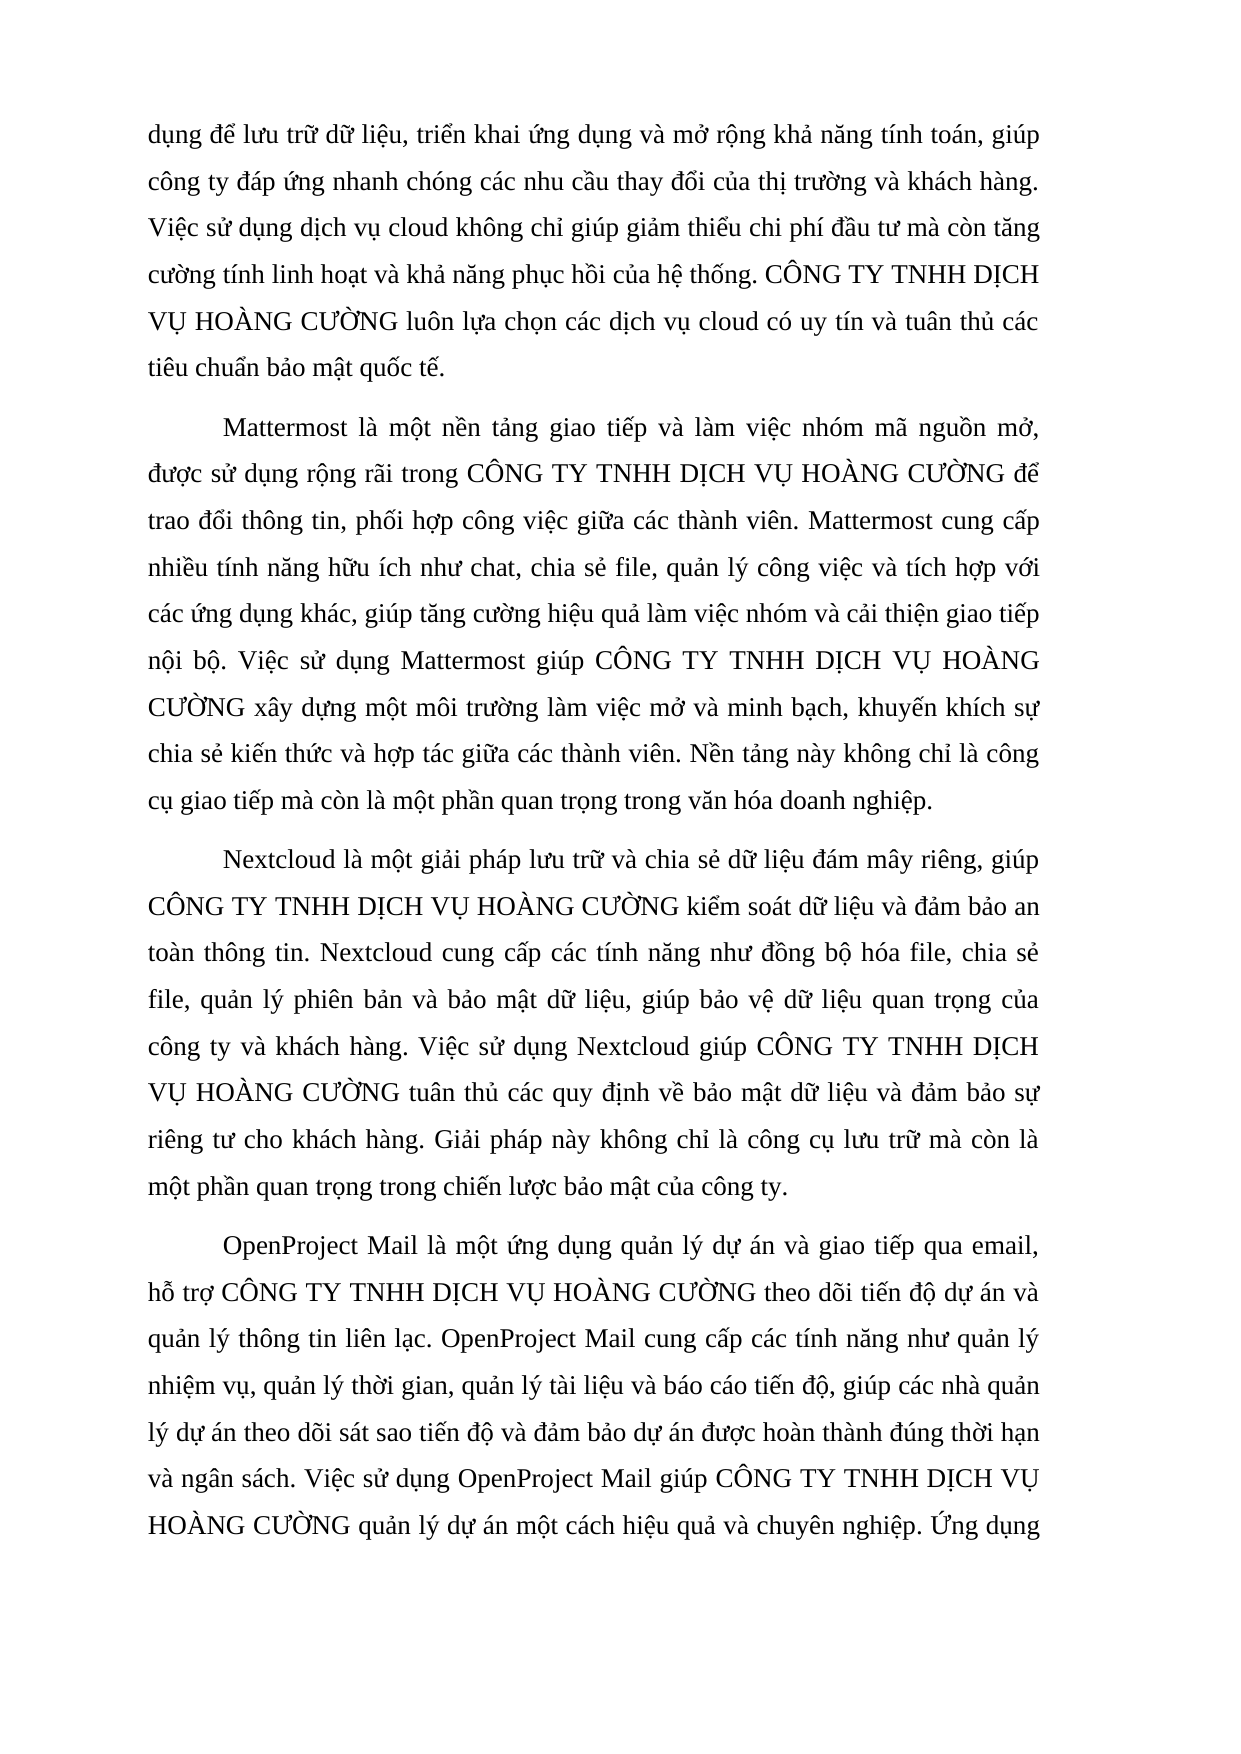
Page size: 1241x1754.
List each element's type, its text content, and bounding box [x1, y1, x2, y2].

text Mattermost là một nền tảng giao tiếp và làm việc nhóm mã nguồn mở, được sử dụng rộng rãi trong CÔNG TY TNHH DỊCH VỤ HOÀNG CƯỜNG để trao đổi thông tin, phối hợp công việc giữa các thành viên. Mattermost cung cấp nhiều tính năng hữu ích như chat, chia sẻ file, quản lý công việc và tích hợp với các ứng dụng khác, giúp tăng cường hiệu quả làm việc nhóm và cải thiện giao tiếp nội bộ. Việc sử dụng Mattermost giúp CÔNG TY TNHH DỊCH VỤ HOÀNG CƯỜNG xây dựng một môi trường làm việc mở và minh bạch, khuyến khích sự chia sẻ kiến thức và hợp tác giữa các thành viên. Nền tảng này không chỉ là công cụ giao tiếp mà còn là một phần quan trọng trong văn hóa doanh nghiệp. [148, 411, 1041, 815]
text Nextcloud là một giải pháp lưu trữ và chia sẻ dữ liệu đám mây riêng, giúp CÔNG TY TNHH DỊCH VỤ HOÀNG CƯỜNG kiểm soát dữ liệu và đảm bảo an toàn thông tin. Nextcloud cung cấp các tính năng như đồng bộ hóa file, chia sẻ file, quản lý phiên bản và bảo mật dữ liệu, giúp bảo vệ dữ liệu quan trọng của công ty và khách hàng. Việc sử dụng Nextcloud giúp CÔNG TY TNHH DỊCH VỤ HOÀNG CƯỜNG tuân thủ các quy định về bảo mật dữ liệu và đảm bảo sự riêng tư cho khách hàng. Giải pháp này không chỉ là công cụ lưu trữ mà còn là một phần quan trọng trong chiến lược bảo mật của công ty. [148, 843, 1041, 1201]
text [148, 1229, 1041, 1540]
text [148, 118, 1041, 383]
